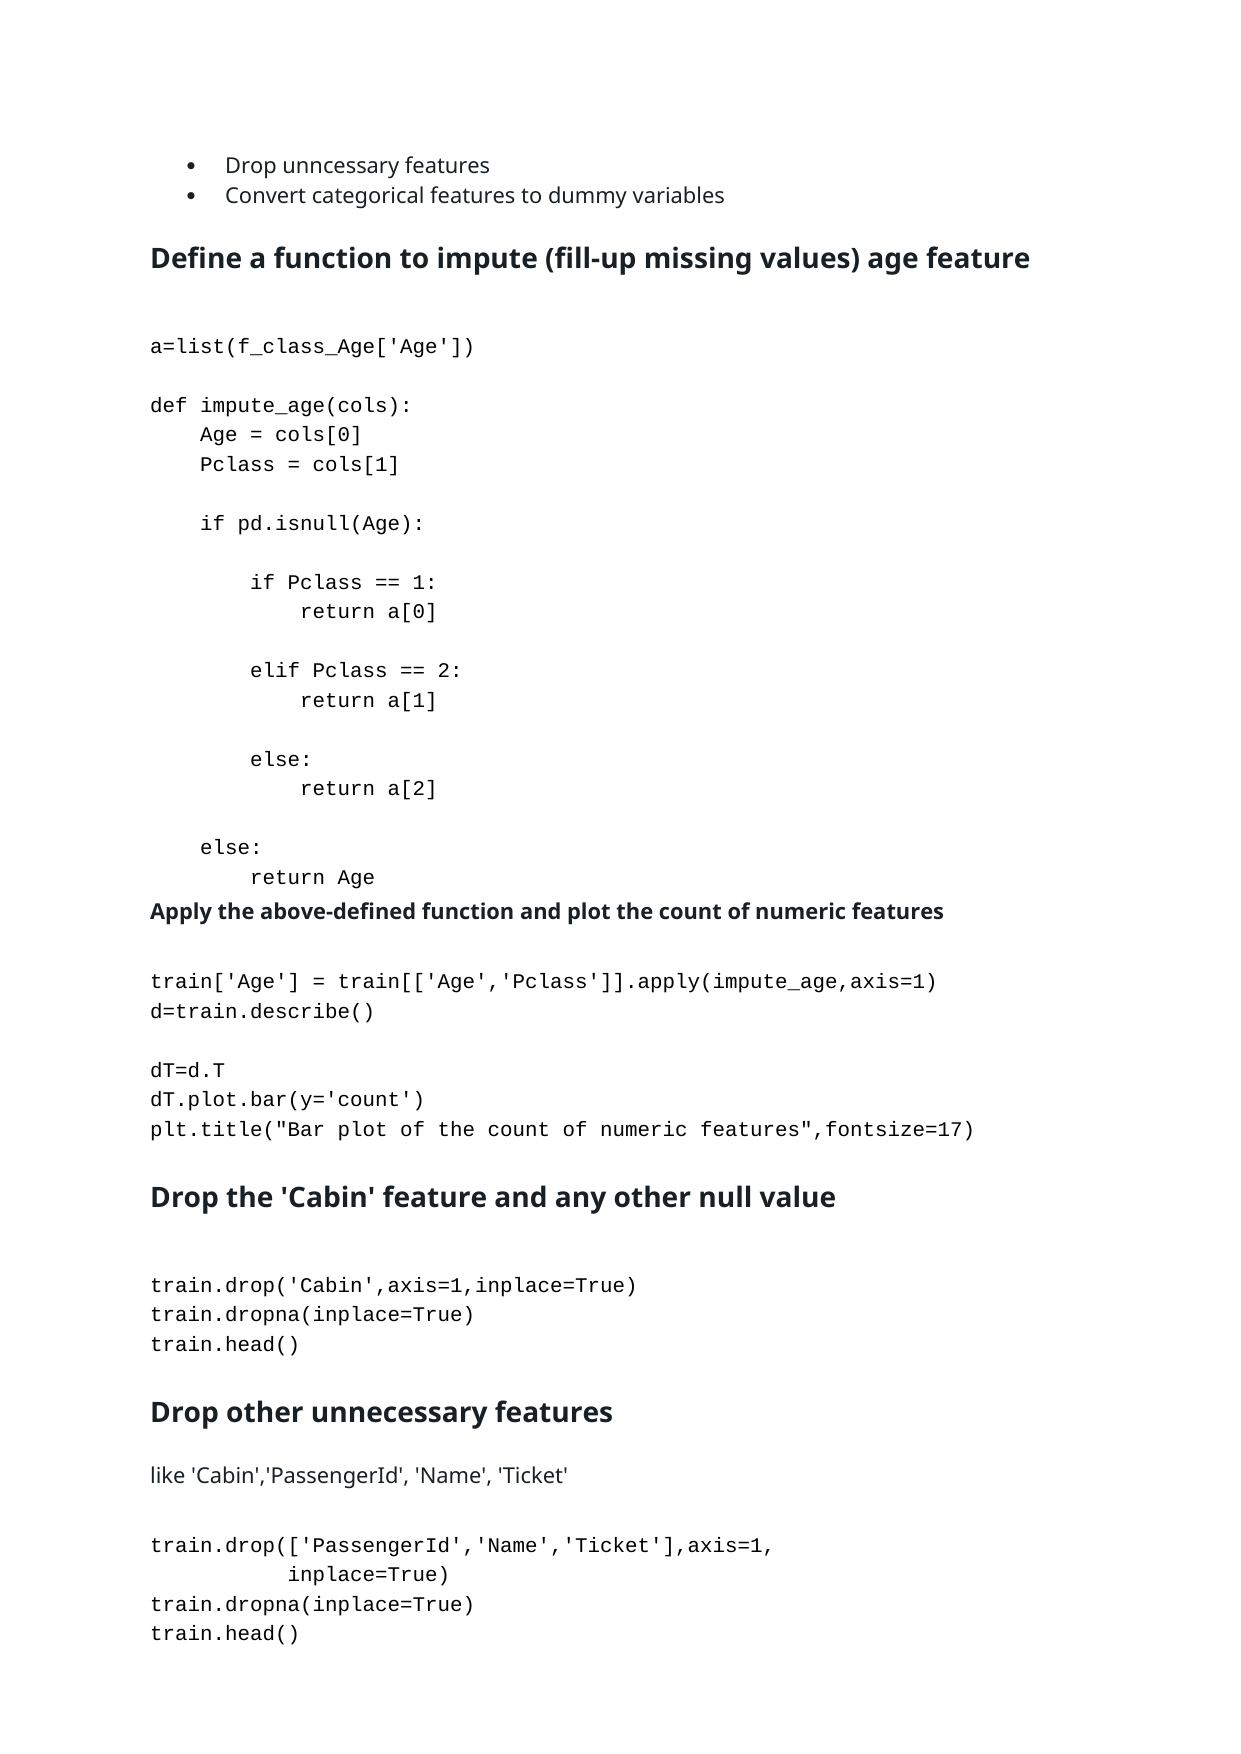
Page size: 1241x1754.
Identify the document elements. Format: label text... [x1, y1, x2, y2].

text train.head() [150, 1334, 1090, 1357]
text dT=d.T [150, 1060, 1090, 1083]
text elif Pclass == 2: [150, 660, 1090, 684]
text Age = cols[0] [150, 424, 1090, 448]
text train.dropna(inplace=True) [150, 1594, 1090, 1618]
text train.drop(['PassengerId','Name','Ticket'],axis=1, [150, 1535, 1090, 1559]
text if Pclass == 1: [150, 572, 1090, 596]
text else: [150, 749, 1090, 772]
text d=train.describe() [150, 1001, 1090, 1024]
text return Age [150, 867, 1090, 890]
text inplace=True) [150, 1564, 1090, 1588]
text Apply the above-defined function and plot the count of numeric features [150, 896, 1090, 926]
text train.drop('Cabin',axis=1,inplace=True) [150, 1275, 1090, 1298]
text if pd.isnull(Age): [150, 513, 1090, 537]
text return a[1] [150, 690, 1090, 713]
text else: [150, 837, 1090, 861]
text plt.title("Bar plot of the count of numeric features",fontsize=17) [150, 1119, 1090, 1142]
text train['Age'] = train[['Age','Pclass']].apply(impute_age,axis=1) [150, 971, 1090, 995]
text a=list(f_class_Age['Age']) [150, 336, 1090, 360]
subtitle Drop the 'Cabin' feature and any other null value¶ [150, 1177, 1090, 1216]
subtitle Define a function to impute (fill-up missing values) age feature¶ [150, 239, 1090, 277]
list Convert categorical features to dummy variables [187, 180, 1090, 209]
list Drop unncessary features [187, 150, 1090, 180]
text return a[0] [150, 601, 1090, 625]
text Pclass = cols[1] [150, 454, 1090, 478]
text train.head() [150, 1623, 1090, 1647]
text return a[2] [150, 778, 1090, 802]
text like 'Cabin','PassengerId', 'Name', 'Ticket' [150, 1460, 1090, 1489]
text dT.plot.bar(y='count') [150, 1089, 1090, 1113]
text def impute_age(cols): [150, 395, 1090, 419]
subtitle Drop other unnecessary features¶ [150, 1392, 1090, 1431]
text train.dropna(inplace=True) [150, 1304, 1090, 1328]
